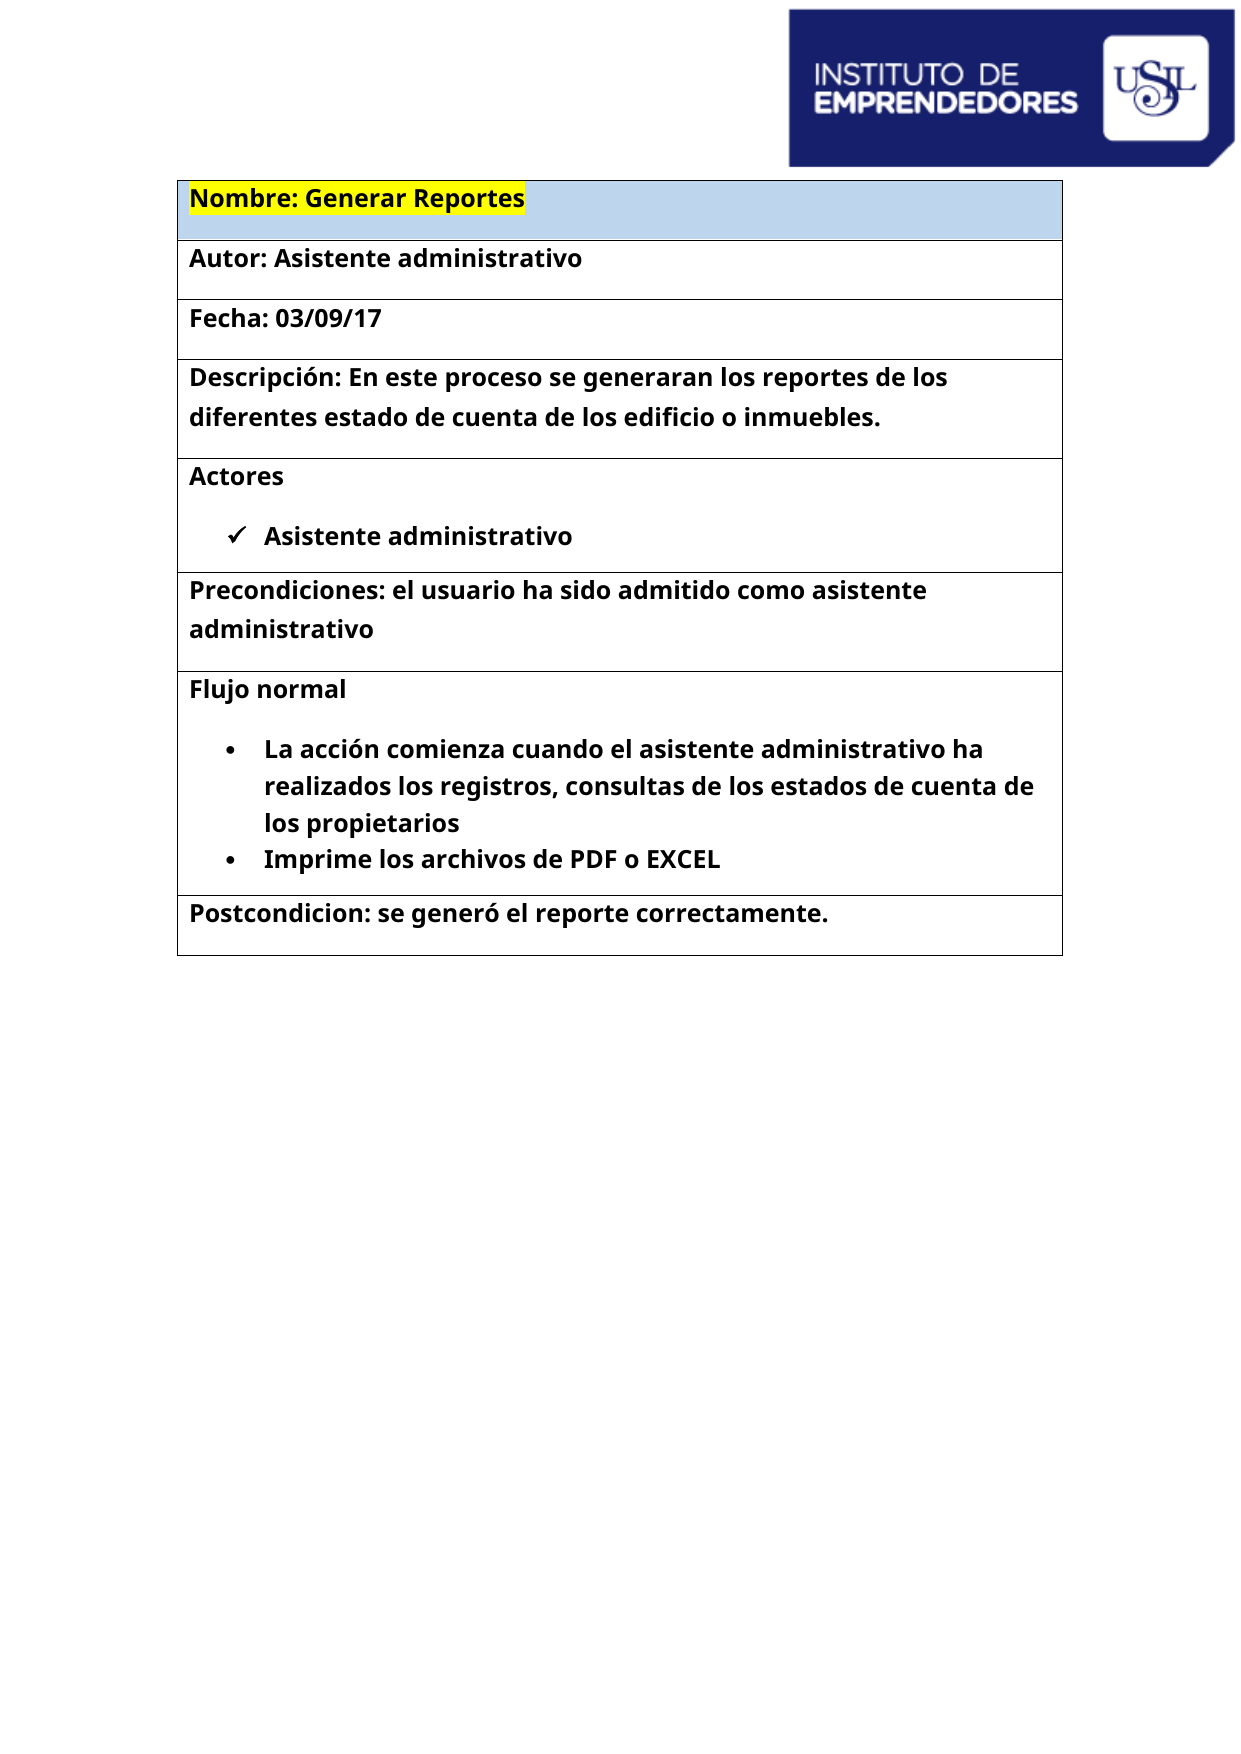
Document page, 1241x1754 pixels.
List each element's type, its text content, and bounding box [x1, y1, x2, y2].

table_cell Descripción: En este proceso se generaran los reportes de los diferentes estado de cuenta de los edificio o inmuebles. [178, 360, 1062, 458]
table_cell Precondiciones: el usuario ha sido admitido como asistente administrativo [178, 573, 1062, 671]
table_cell Flujo normal La acción comienza cuando el asistente administrativo ha realizados los registros, consultas de los estados de cuenta de los propietarios Imprime los archivos de PDF o EXCEL [178, 672, 1062, 895]
table_cell Fecha: 03/09/17 [178, 300, 1062, 359]
table_header Nombre: Generar Reportes [178, 181, 1062, 239]
picture [784, 0, 1239, 180]
table_cell Postcondicion: se generó el reporte correctamente. [178, 896, 1062, 955]
table_cell Autor: Asistente administrativo [178, 241, 1062, 299]
table_cell Actores Asistente administrativo [178, 459, 1062, 572]
